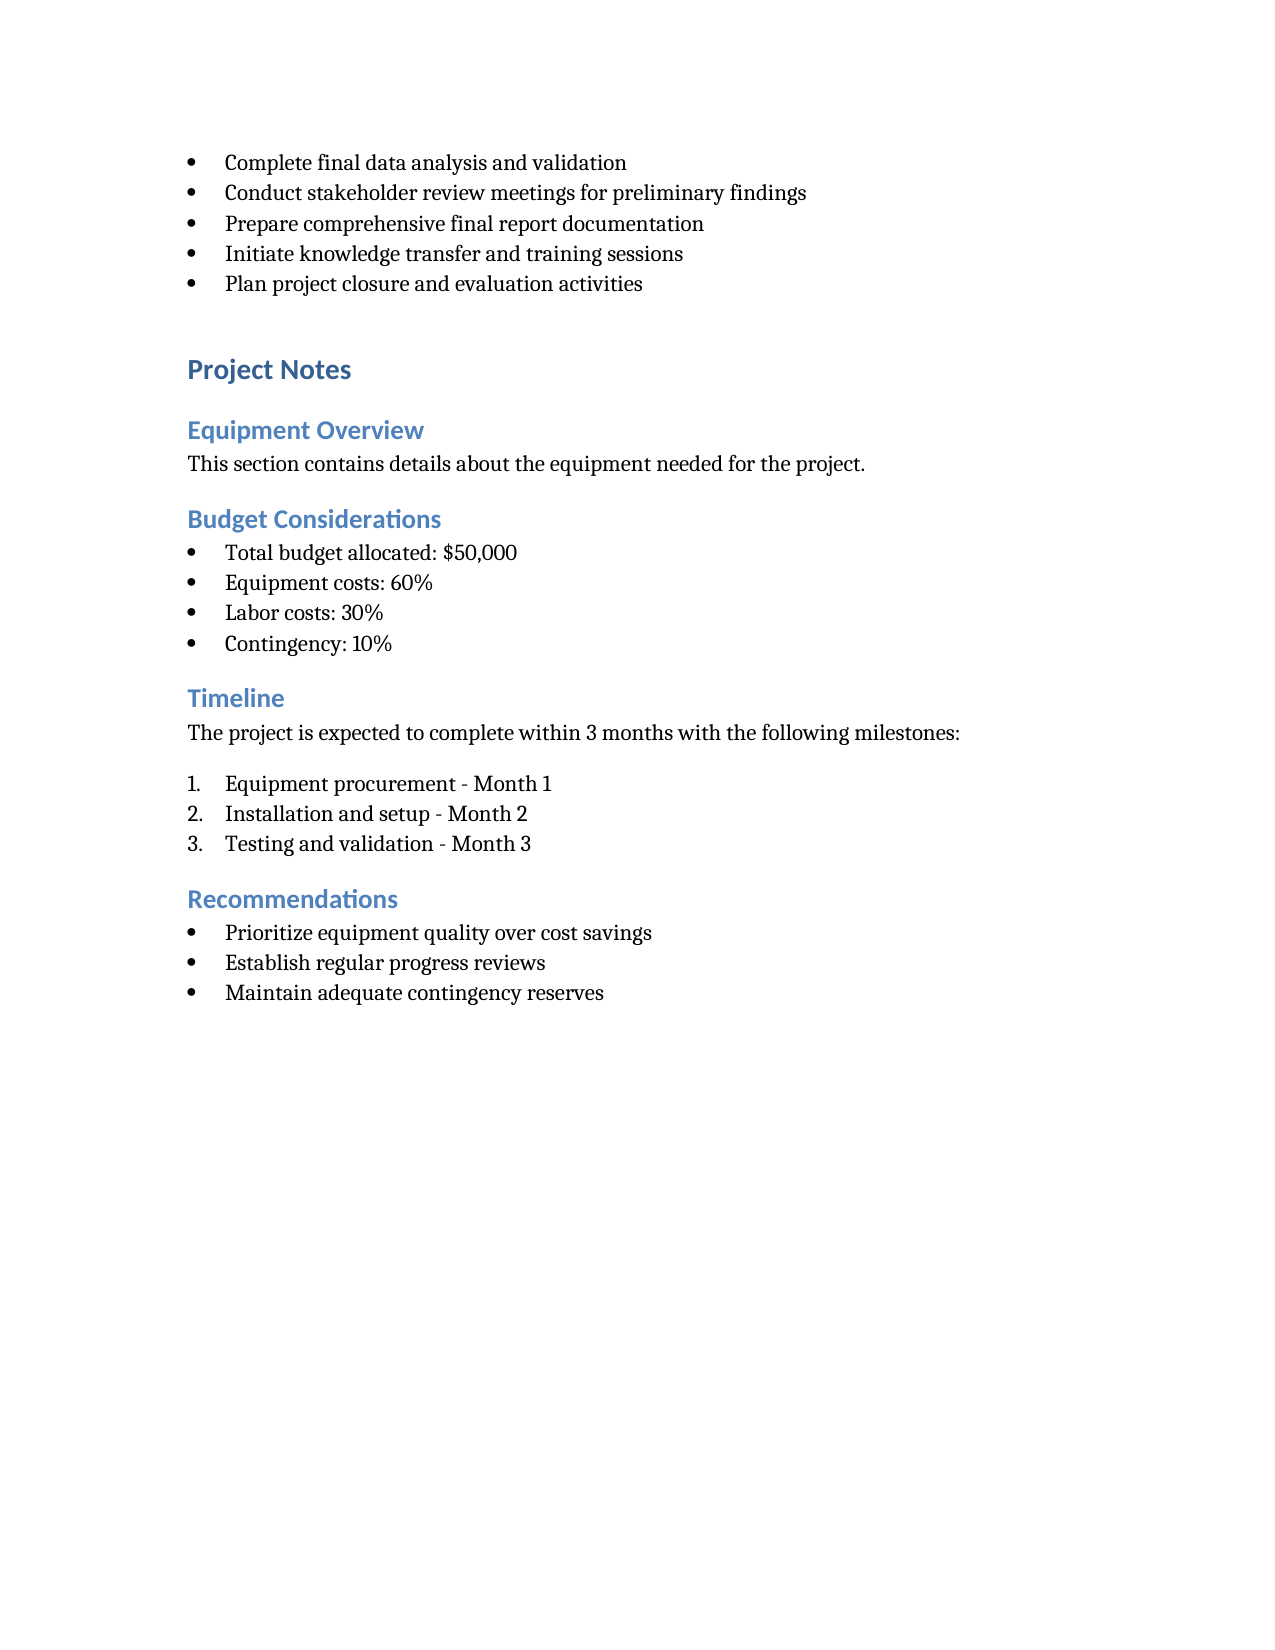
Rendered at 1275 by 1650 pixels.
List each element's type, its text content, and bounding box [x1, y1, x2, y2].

list Labor costs: 30% [187, 600, 1087, 626]
list Equipment costs: 60% [187, 570, 1087, 596]
subtitle Timeline [187, 681, 1087, 714]
list Prioritize equipment quality over cost savings [187, 920, 1087, 946]
subtitle Equipment Overview [187, 413, 1087, 446]
list Plan project closure and evaluation activities [187, 271, 1087, 297]
text This section contains details about the equipment needed for the project. [187, 451, 1087, 477]
list Equipment procurement - Month 1 [187, 770, 1087, 797]
list Installation and setup - Month 2 [187, 801, 1087, 827]
list Maintain adequate contingency reserves [187, 980, 1087, 1006]
list Prepare comprehensive final report documentation [187, 210, 1087, 237]
subtitle Project Notes [187, 351, 1087, 387]
subtitle Budget Considerations [187, 502, 1087, 535]
list Contingency: 10% [187, 630, 1087, 657]
list Testing and validation - Month 3 [187, 831, 1087, 857]
list Complete final data analysis and validation [187, 150, 1087, 176]
text The project is expected to complete within 3 months with the following milestones: [187, 719, 1087, 746]
list Total budget allocated: $50,000 [187, 540, 1087, 566]
subtitle Recommendations [187, 882, 1087, 915]
list Establish regular progress reviews [187, 950, 1087, 976]
list Initiate knowledge transfer and training sessions [187, 241, 1087, 267]
list Conduct stakeholder review meetings for preliminary findings [187, 180, 1087, 207]
